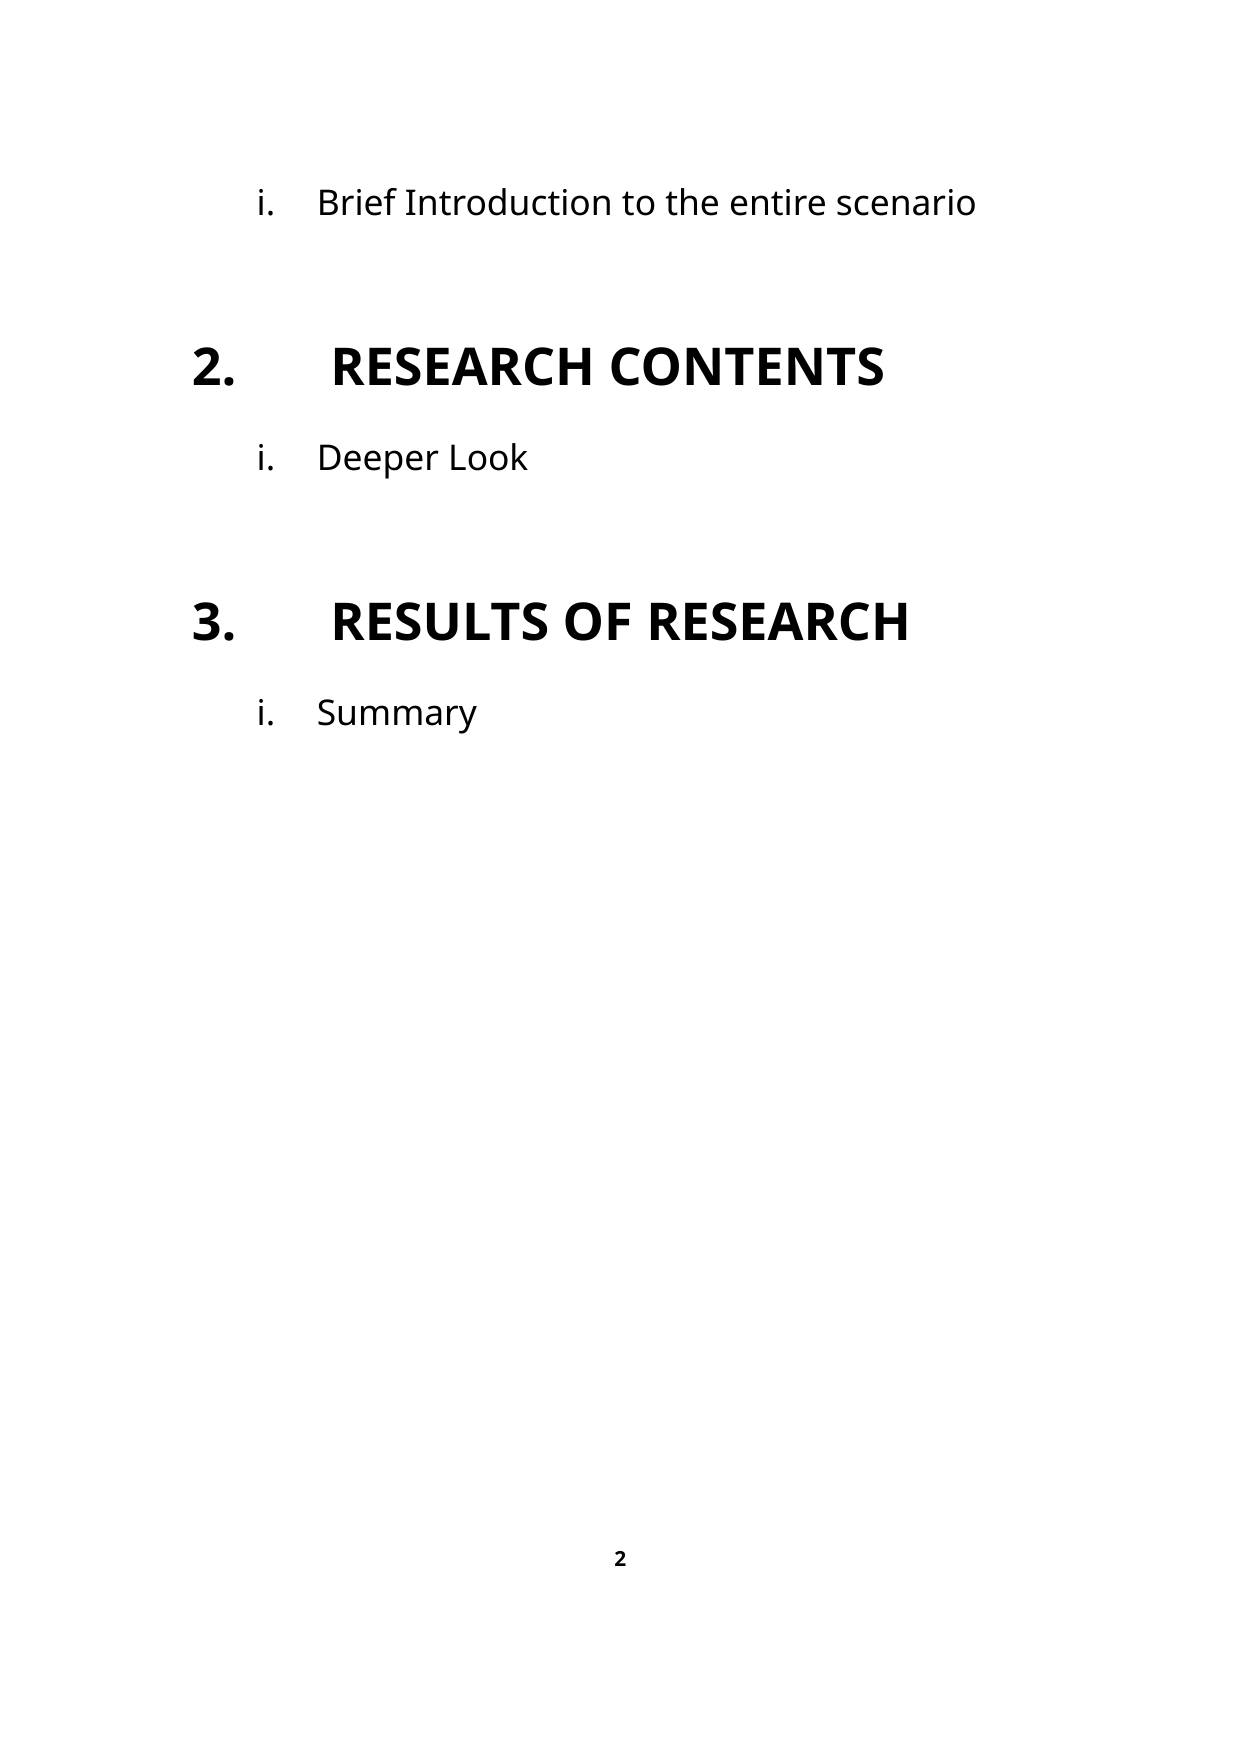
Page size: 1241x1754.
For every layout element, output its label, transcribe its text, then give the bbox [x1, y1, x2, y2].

list Summary [275, 687, 1090, 735]
list Deeper Look [275, 432, 1090, 480]
list RESEARCH CONTENTS [192, 330, 1090, 401]
list RESULTS OF RESEARCH [192, 584, 1090, 656]
list Brief Introduction to the entire scenario [275, 177, 1090, 225]
